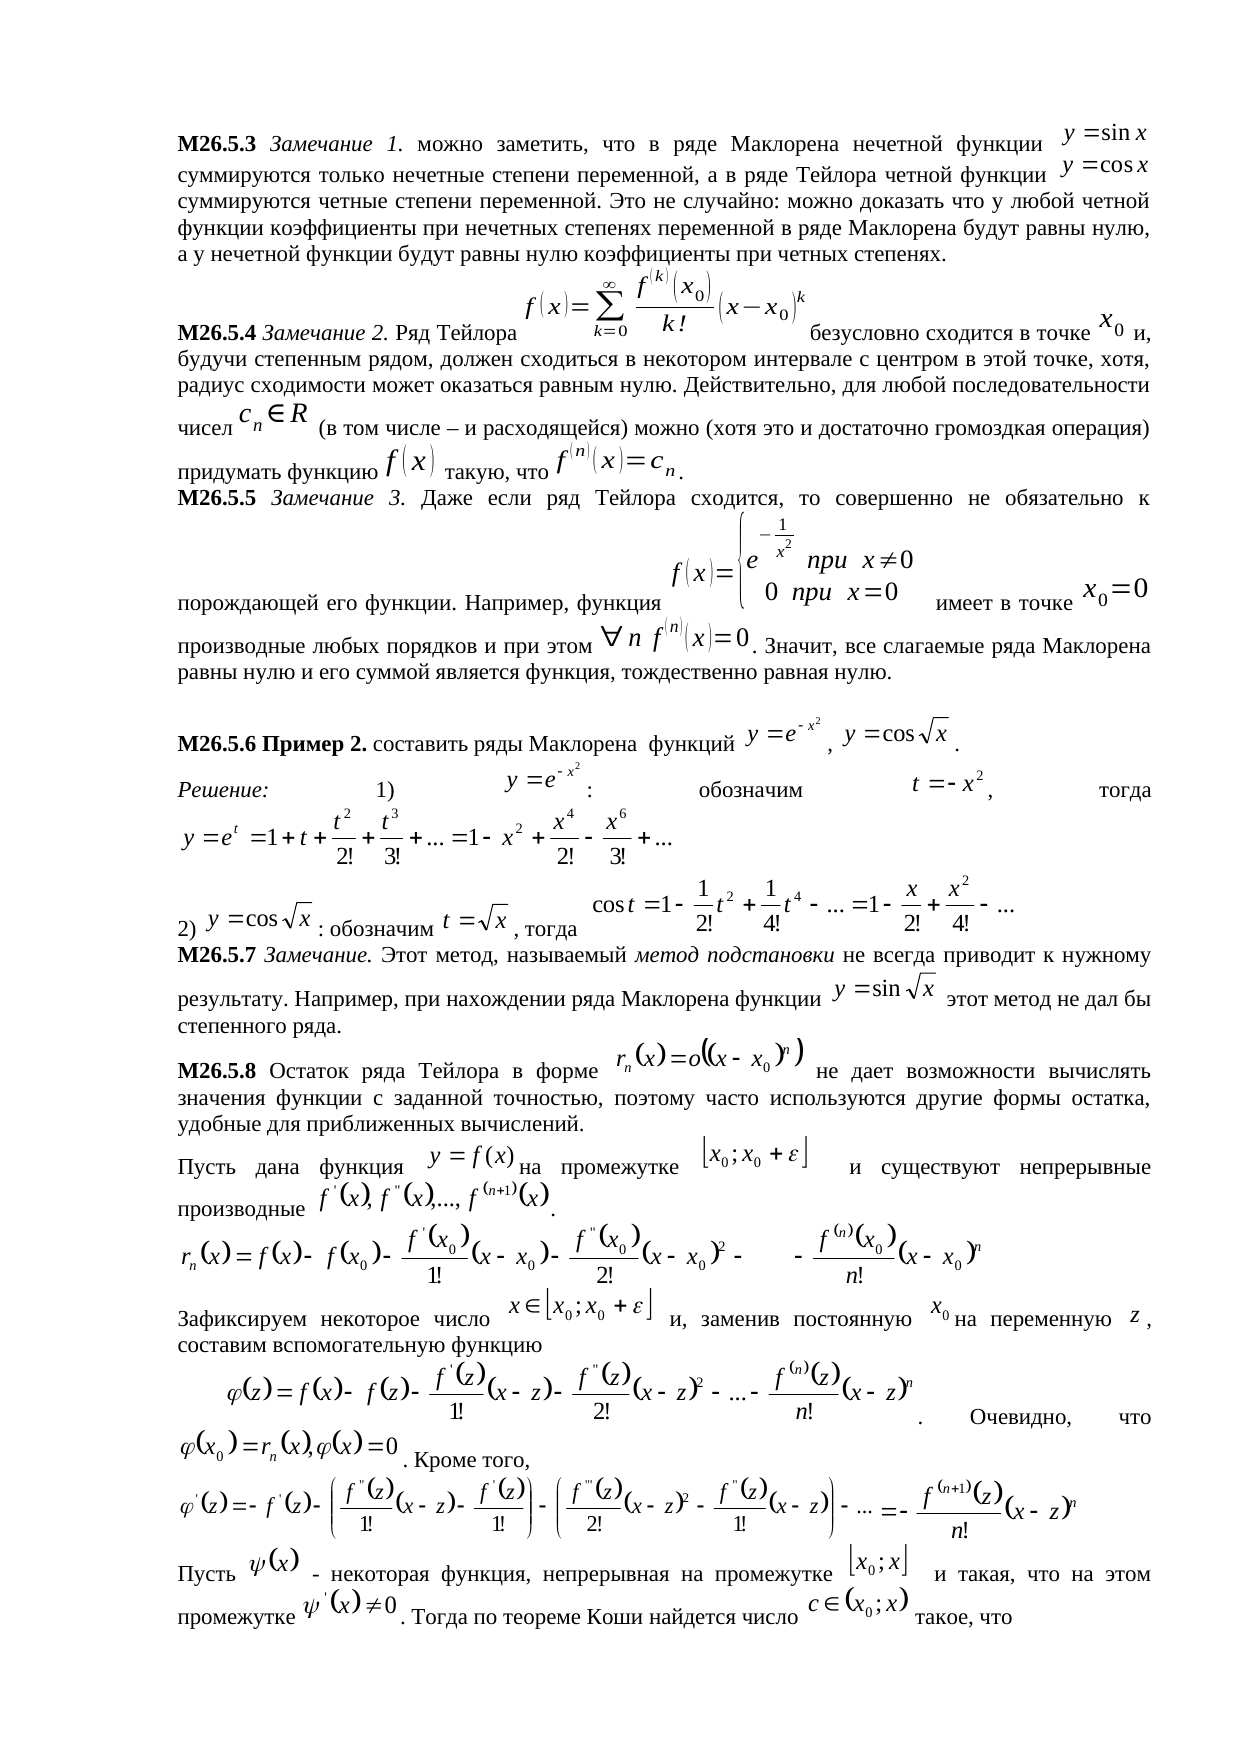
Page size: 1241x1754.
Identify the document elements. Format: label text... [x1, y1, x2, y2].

title Решение: 1) : обозначим , тогда [177, 756, 1152, 869]
title М26.5.3 Замечание 1. можно заметить, что в ряде Маклорена нечетной функции суммируются только нечетные степени переменной, а в ряде Тейлора четной функции суммируются четные степени переменной. Это не случайно: можно доказать что у любой четной функции коэффициенты при нечетных степенях переменной в ряде Маклорена будут равны нулю, а у нечетной функции будут равны нулю коэффициенты при четных степенях. [177, 118, 1152, 267]
title Зафиксируем некоторое число и, заменив постоянную на переменную , составим вспомогательную функцию [177, 1289, 1152, 1358]
title 2) : обозначим , тогда [177, 869, 1152, 941]
title М26.5.8 Остаток ряда Тейлора в форме не дает возможности вычислять значения функции с заданной точностью, поэтому часто используются другие формы остатка, удобные для приближенных вычислений. [177, 1038, 1152, 1137]
title . Очевидно, что . Кроме того, [177, 1358, 1152, 1472]
title М26.5.4 Замечание 2. Ряд Тейлора безусловно сходится в точке и, будучи степенным рядом, должен сходиться в некотором интервале с центром в этой точке, хотя, радиус сходимости может оказаться равным нулю. Действительно, для любой последовательности чисел (в том числе – и расходящейся) можно (хотя это и достаточно громоздкая операция) придумать функцию такую, что . [177, 267, 1152, 484]
title Пусть дана функция на промежутке и существуют непрерывные производные . [177, 1137, 1152, 1222]
title М26.5.5 Замечание 3. Даже если ряд Тейлора сходится, то совершенно не обязательно к порождающей его функции. Например, функция имеет в точке производные любых порядков и при этом . Значит, все слагаемые ряда Маклорена равны нулю и его суммой является функция, тождественно равная нулю. [177, 484, 1152, 684]
title Пусть - некоторая функция, непрерывная на промежутке и такая, что на этом промежутке . Тогда по теореме Коши найдется число такое, что [177, 1544, 1152, 1629]
title М26.5.7 Замечание. Этот метод, называемый метод подстановки не всегда приводит к нужному результату. Например, при нахождении ряда Маклорена функции этот метод не дал бы степенного ряда. [177, 941, 1152, 1038]
title М26.5.6 Пример 2. составить ряды Маклорена функций , . [177, 711, 1152, 756]
